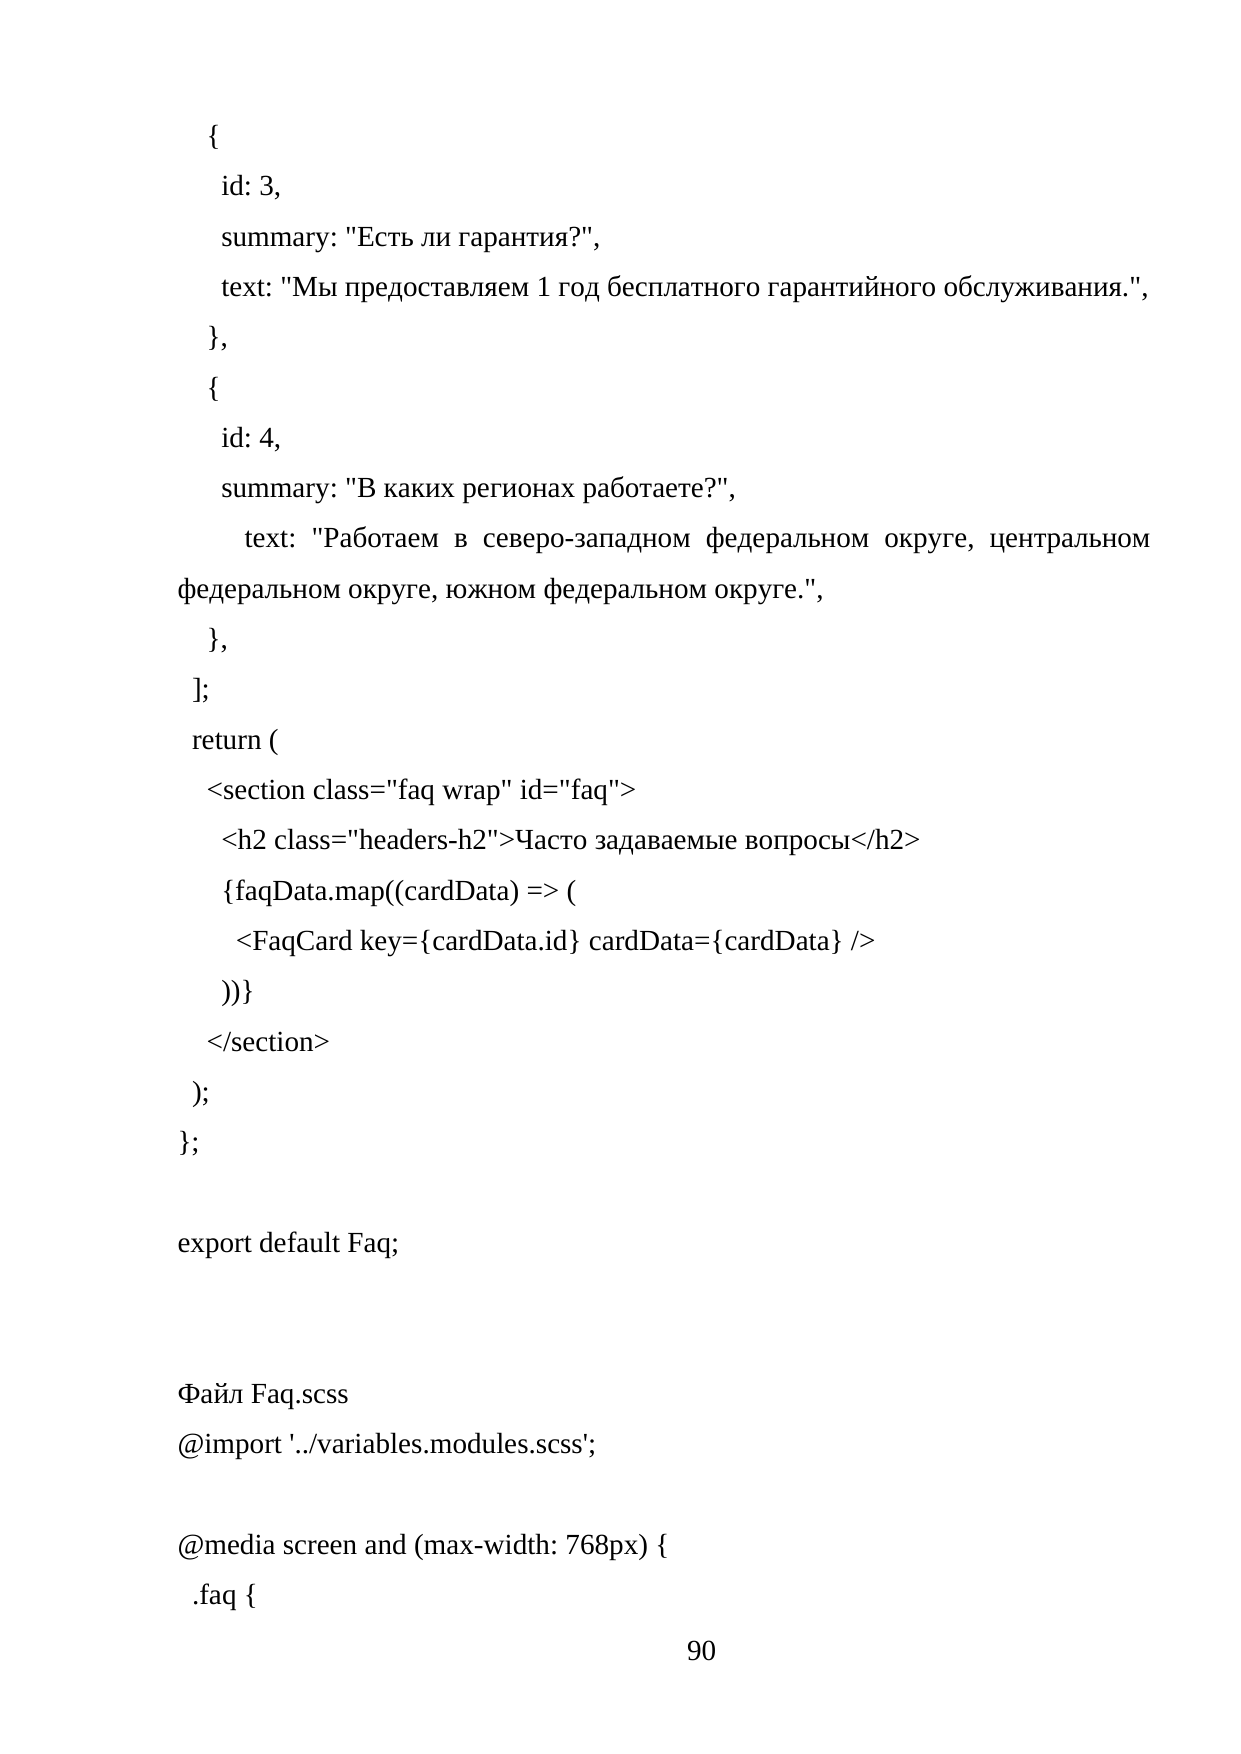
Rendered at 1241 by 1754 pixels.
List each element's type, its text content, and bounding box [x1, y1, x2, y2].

text ))} [177, 973, 1152, 1007]
text ]; [177, 672, 1152, 705]
text @import '../variables.modules.scss'; [177, 1426, 1152, 1460]
text .faq { [177, 1577, 1152, 1611]
text text: "Работаем в северо-западном федеральном округе, центральном федеральном округе, южном федеральном округе.", [177, 521, 1152, 604]
text }; [177, 1124, 1152, 1158]
text {faqData.map((cardData) => ( [177, 873, 1152, 906]
text <section class="faq wrap" id="faq"> [177, 772, 1152, 806]
text Файл Faq.scss [177, 1376, 1152, 1409]
text export default Faq; [177, 1225, 1152, 1258]
text <FaqCard key={cardData.id} cardData={cardData} /> [177, 923, 1152, 957]
text }, [177, 319, 1152, 353]
text id: 4, [177, 420, 1152, 453]
text return ( [177, 722, 1152, 755]
text summary: "Есть ли гарантия?", [177, 219, 1152, 252]
text { [177, 118, 1152, 152]
text id: 3, [177, 168, 1152, 202]
text ); [177, 1074, 1152, 1108]
text @media screen and (max-width: 768px) { [177, 1527, 1152, 1560]
text <h2 class="headers-h2">Часто задаваемые вопросы</h2> [177, 822, 1152, 856]
text { [177, 370, 1152, 403]
text summary: "В каких регионах работаете?", [177, 470, 1152, 504]
text </section> [177, 1024, 1152, 1057]
text }, [177, 621, 1152, 655]
text text: "Мы предоставляем 1 год бесплатного гарантийного обслуживания.", [177, 269, 1152, 303]
